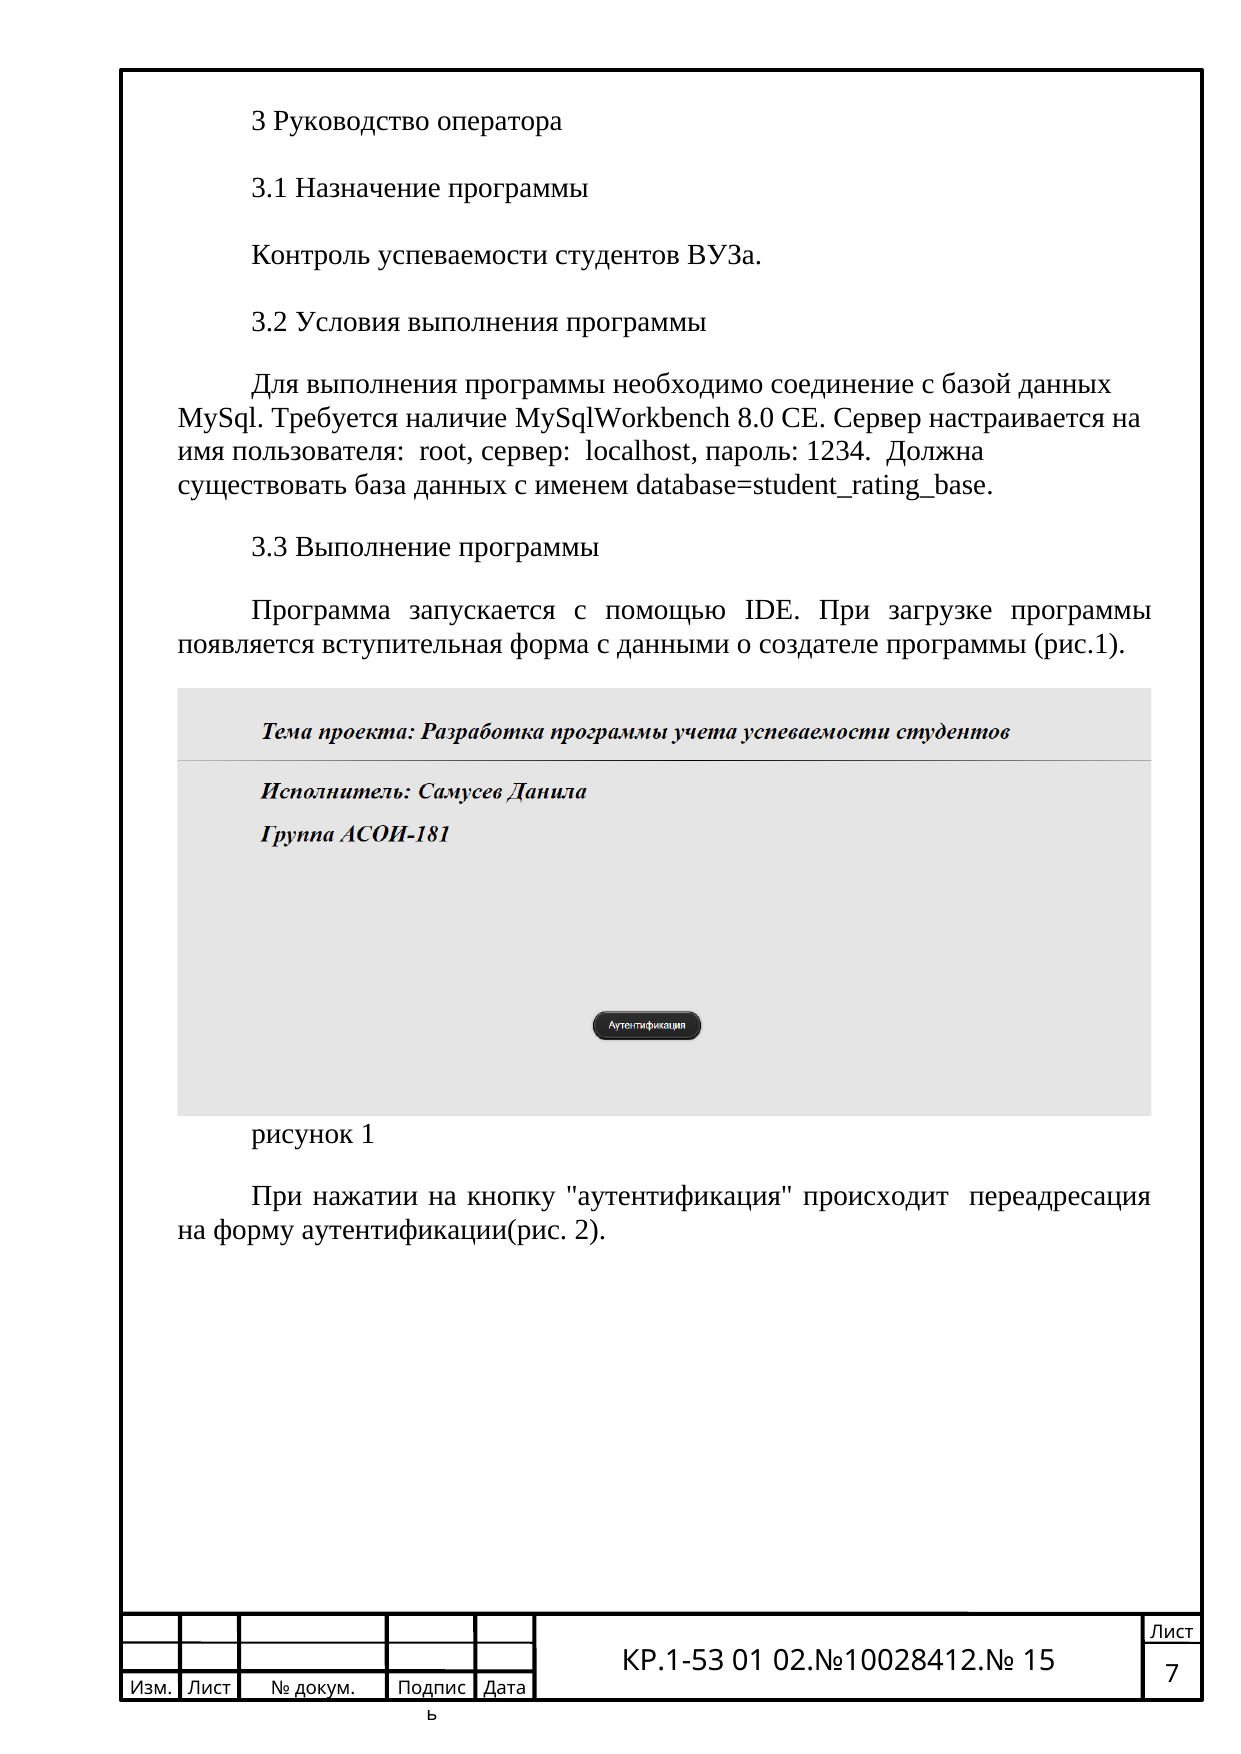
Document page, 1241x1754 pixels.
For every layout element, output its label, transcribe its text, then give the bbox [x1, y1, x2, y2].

text Для выполнения программы необходимо соединение с базой данных MySql. Требуется наличие MySqlWorkbench 8.0 CE. Сервер настраивается на имя пользователя: root, сервер: localhost, пароль: 1234. Должна существовать база данных с именем database=student_rating_base. [177, 366, 1152, 500]
picture [177, 688, 1152, 1116]
text Контроль успеваемости студентов ВУЗа. [177, 237, 1152, 270]
text Программа запускается с помощью IDE. При загрузке программы появляется вступительная форма с данными о создателе программы (рис.1). [177, 592, 1152, 659]
text Взаимодействие с пользователем осуществляется за счёт написанного пользовательского интерфейса. ТакимобразомвыходныеданныеявляютсяHTMLстраницей. 3 Руководство оператора [177, 103, 1152, 136]
text При нажатии на кнопку "аутентификация" происходит переадресация на форму аутентификации(рис. 2). [177, 1178, 1152, 1246]
text 3.3 Выполнение программы [177, 529, 1152, 563]
text 3.1 Назначение программы [177, 170, 1152, 203]
text 3.2 Условия выполнения программы [177, 304, 1152, 337]
text рисунок 1 [177, 1116, 1152, 1149]
